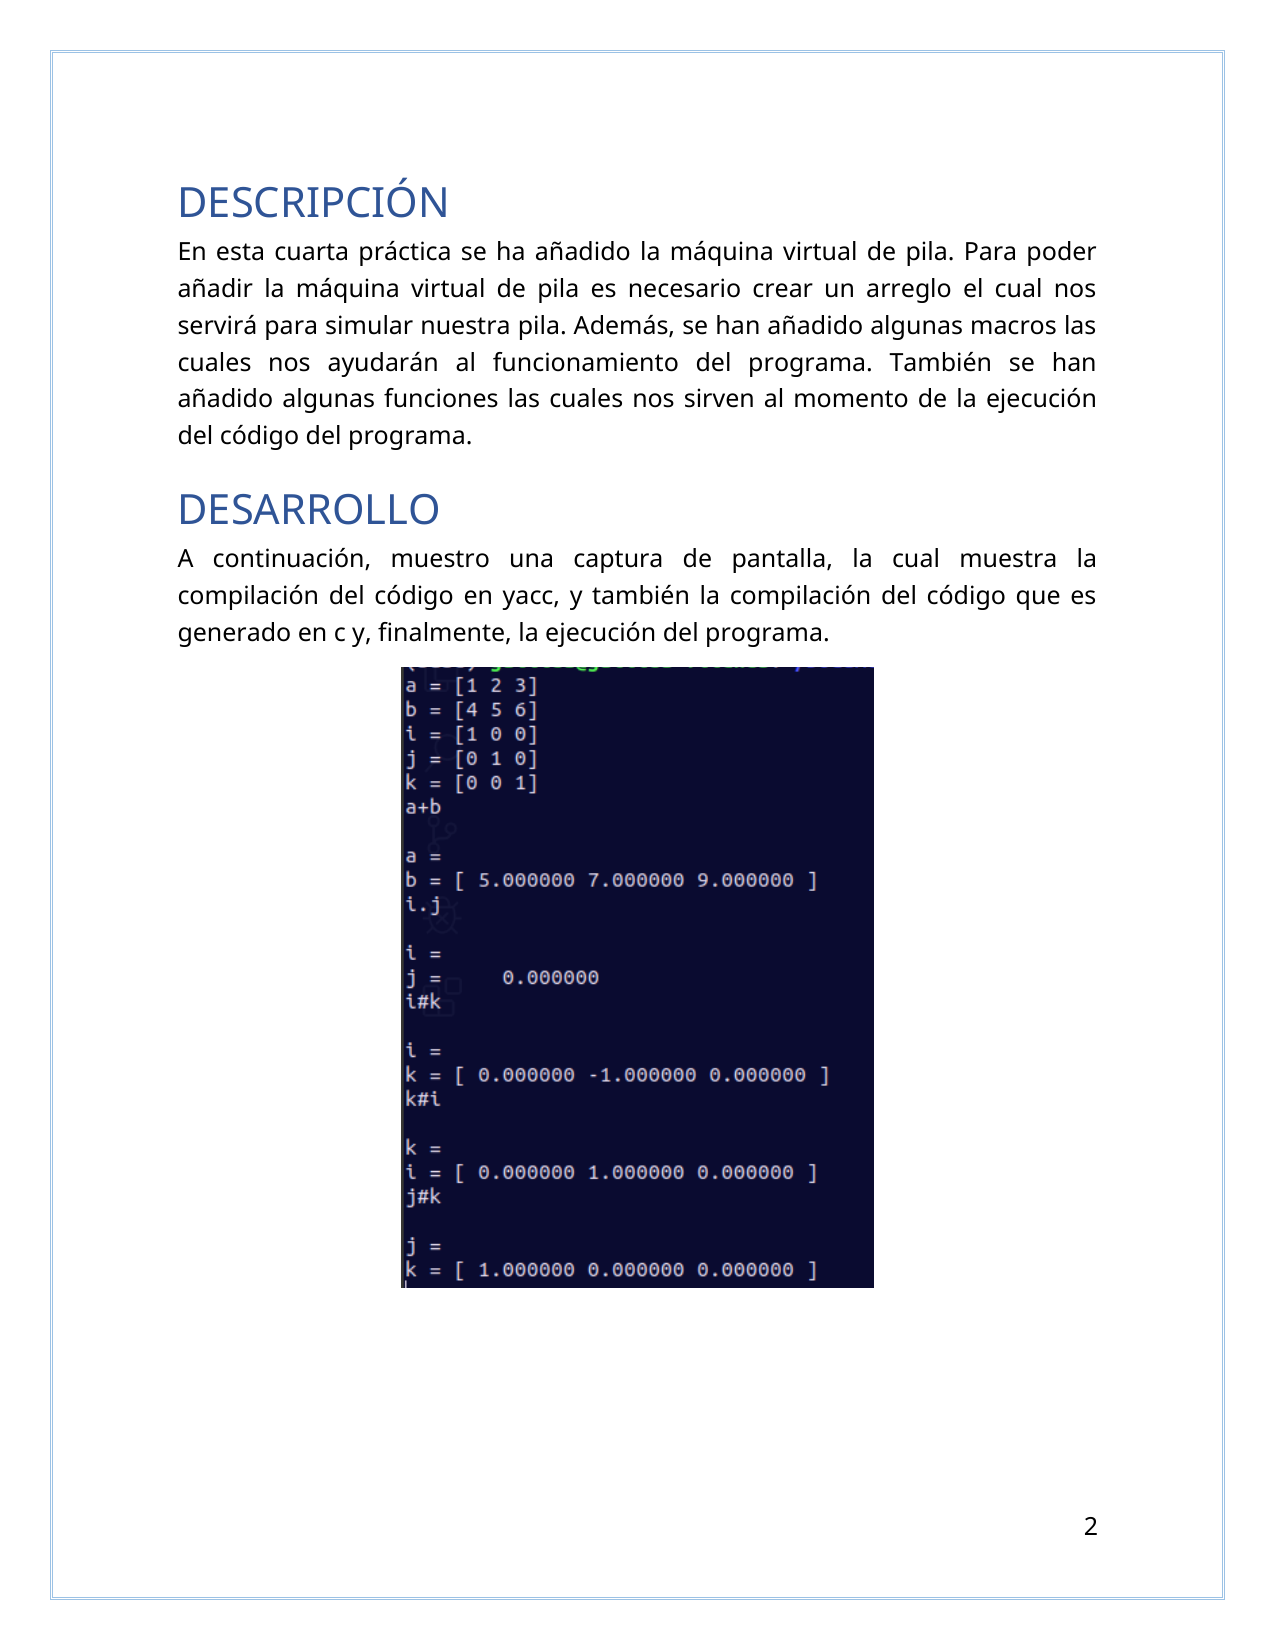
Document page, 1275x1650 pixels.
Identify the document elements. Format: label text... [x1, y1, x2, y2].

text A continuación, muestro una captura de pantalla, la cual muestra la compilación del código en yacc, y también la compilación del código que es generado en c y, finalmente, la ejecución del programa. [177, 541, 1098, 648]
subtitle DESARROLLO [177, 479, 1098, 536]
text En esta cuarta práctica se ha añadido la máquina virtual de pila. Para poder añadir la máquina virtual de pila es necesario crear un arreglo el cual nos servirá para simular nuestra pila. Además, se han añadido algunas macros las cuales nos ayudarán al funcionamiento del programa. También se han añadido algunas funciones las cuales nos sirven al momento de la ejecución del código del programa. [177, 234, 1098, 452]
subtitle DESCRIPCIÓN [177, 173, 1098, 229]
picture [401, 667, 874, 1288]
